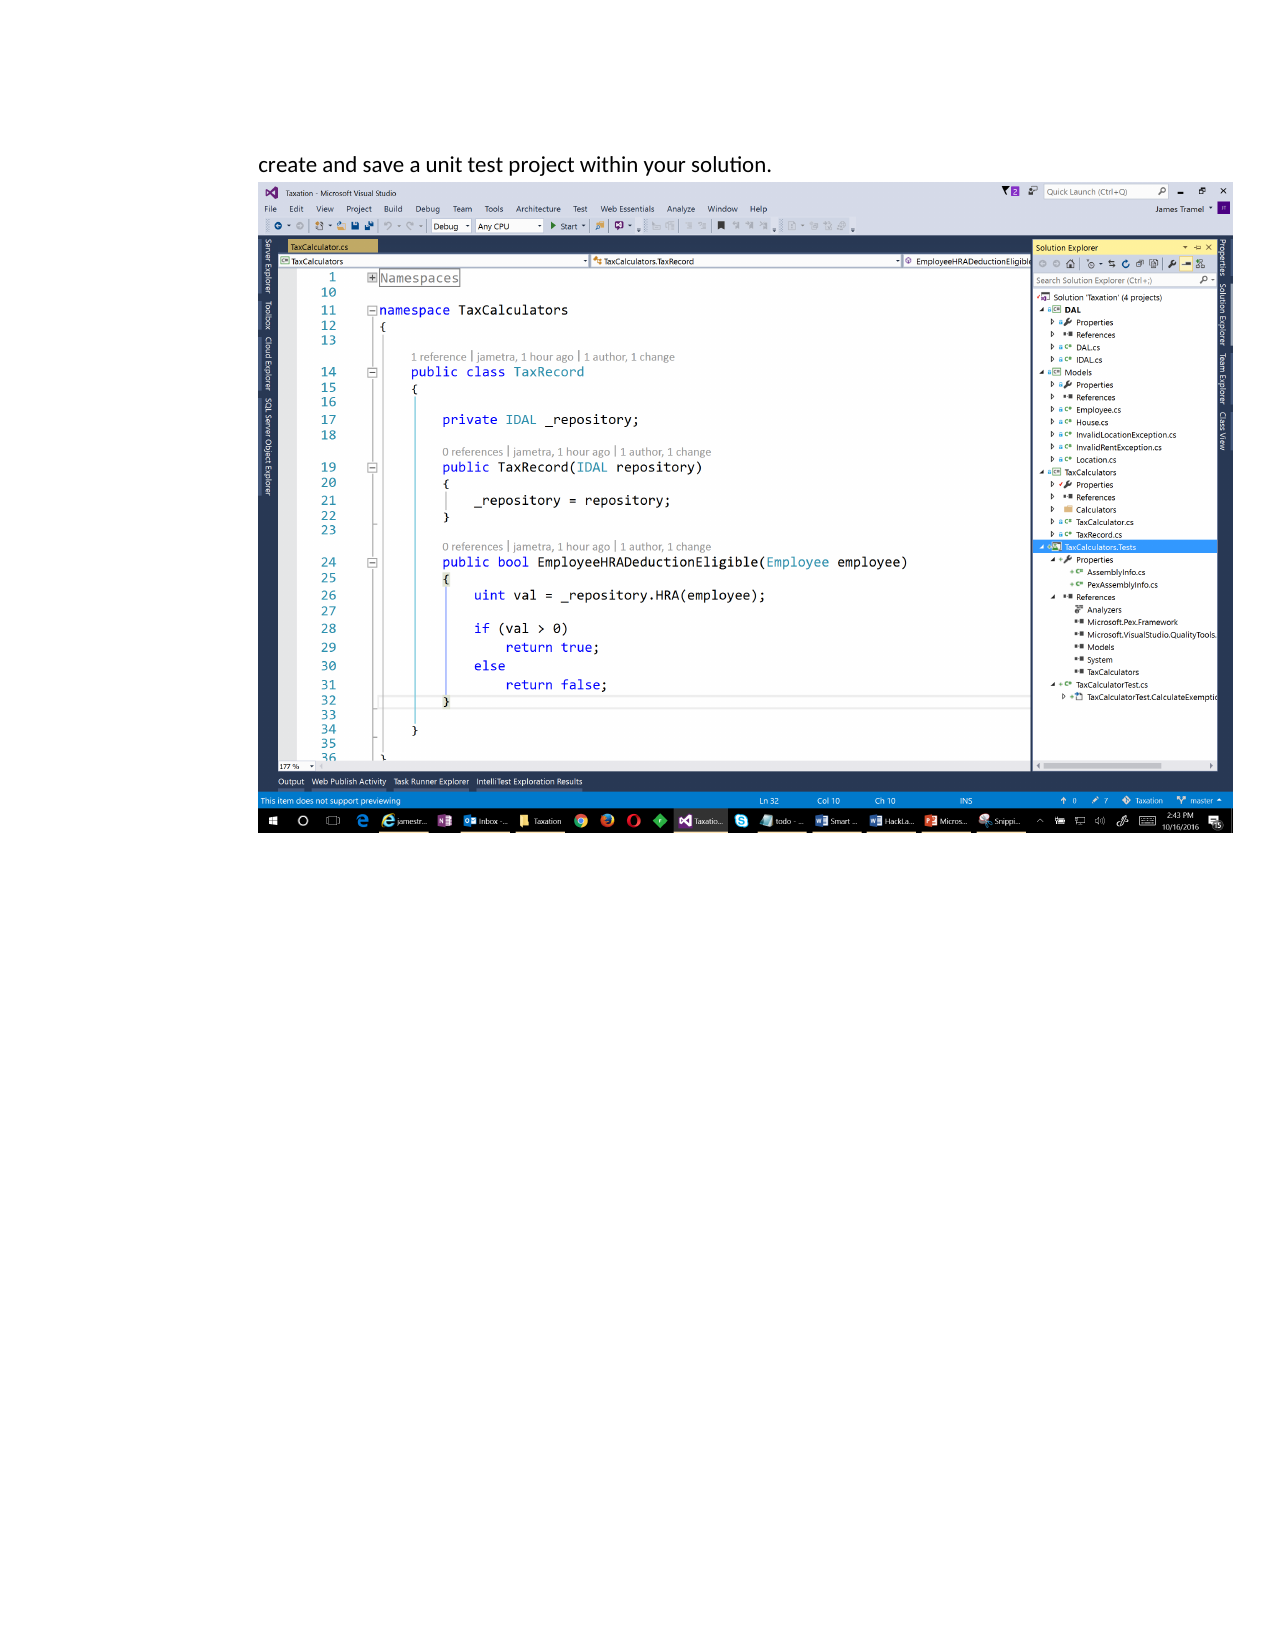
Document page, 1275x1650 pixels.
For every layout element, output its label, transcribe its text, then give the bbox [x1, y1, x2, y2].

picture [258, 182, 1233, 833]
